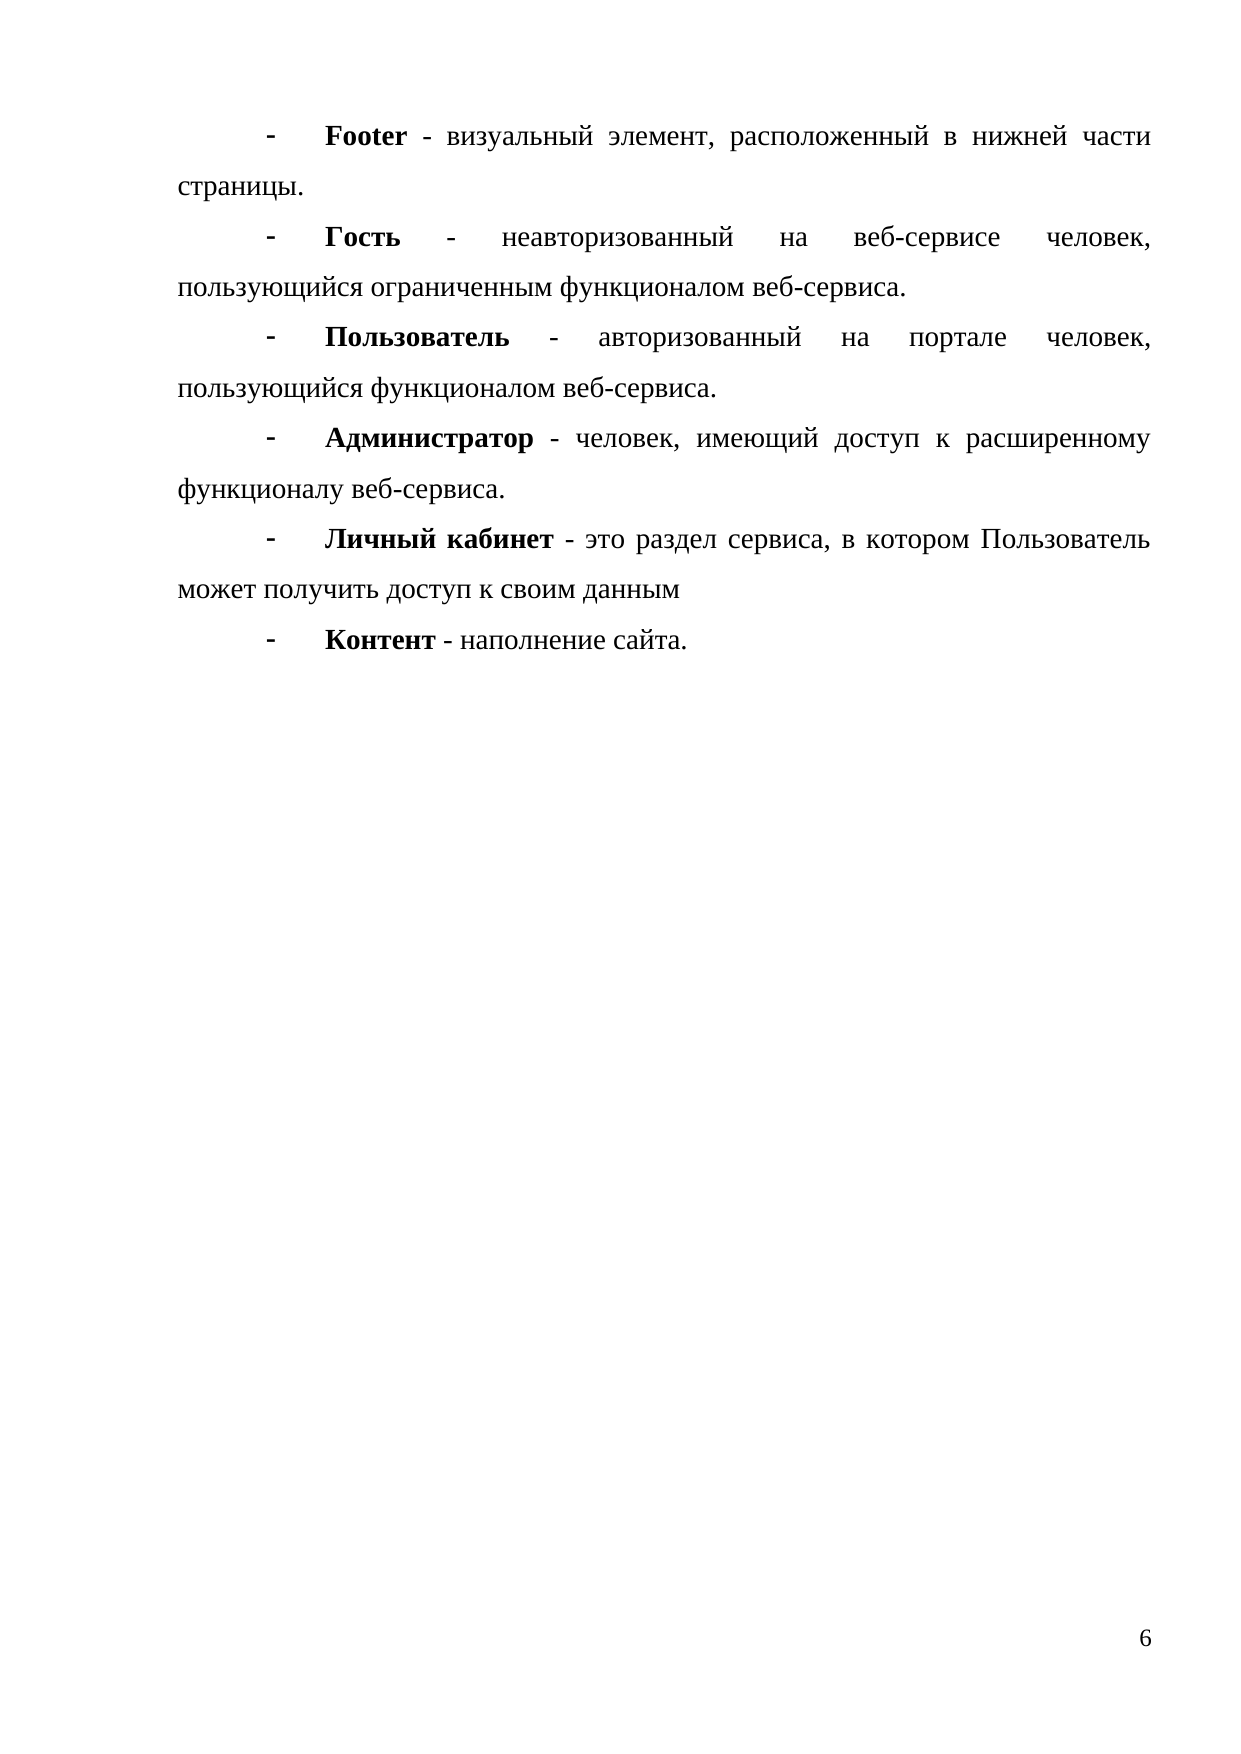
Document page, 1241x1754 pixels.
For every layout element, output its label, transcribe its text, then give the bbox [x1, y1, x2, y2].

text Footer - визуальный элемент, расположенный в нижней части страницы. [177, 118, 1152, 202]
text Администратор - человек, имеющий доступ к расширенному функционалу веб-сервиса. [177, 420, 1152, 504]
text Личный кабинет - это раздел сервиса, в котором Пользователь может получить доступ к своим данным [177, 521, 1152, 605]
text Контент - наполнение сайта. [177, 622, 1152, 655]
text Гость - неавторизованный на веб-сервисе человек, пользующийся ограниченным функционалом веб-сервиса. [177, 219, 1152, 303]
text Пользователь - авторизованный на портале человек, пользующийся функционалом веб-сервиса. [177, 319, 1152, 403]
